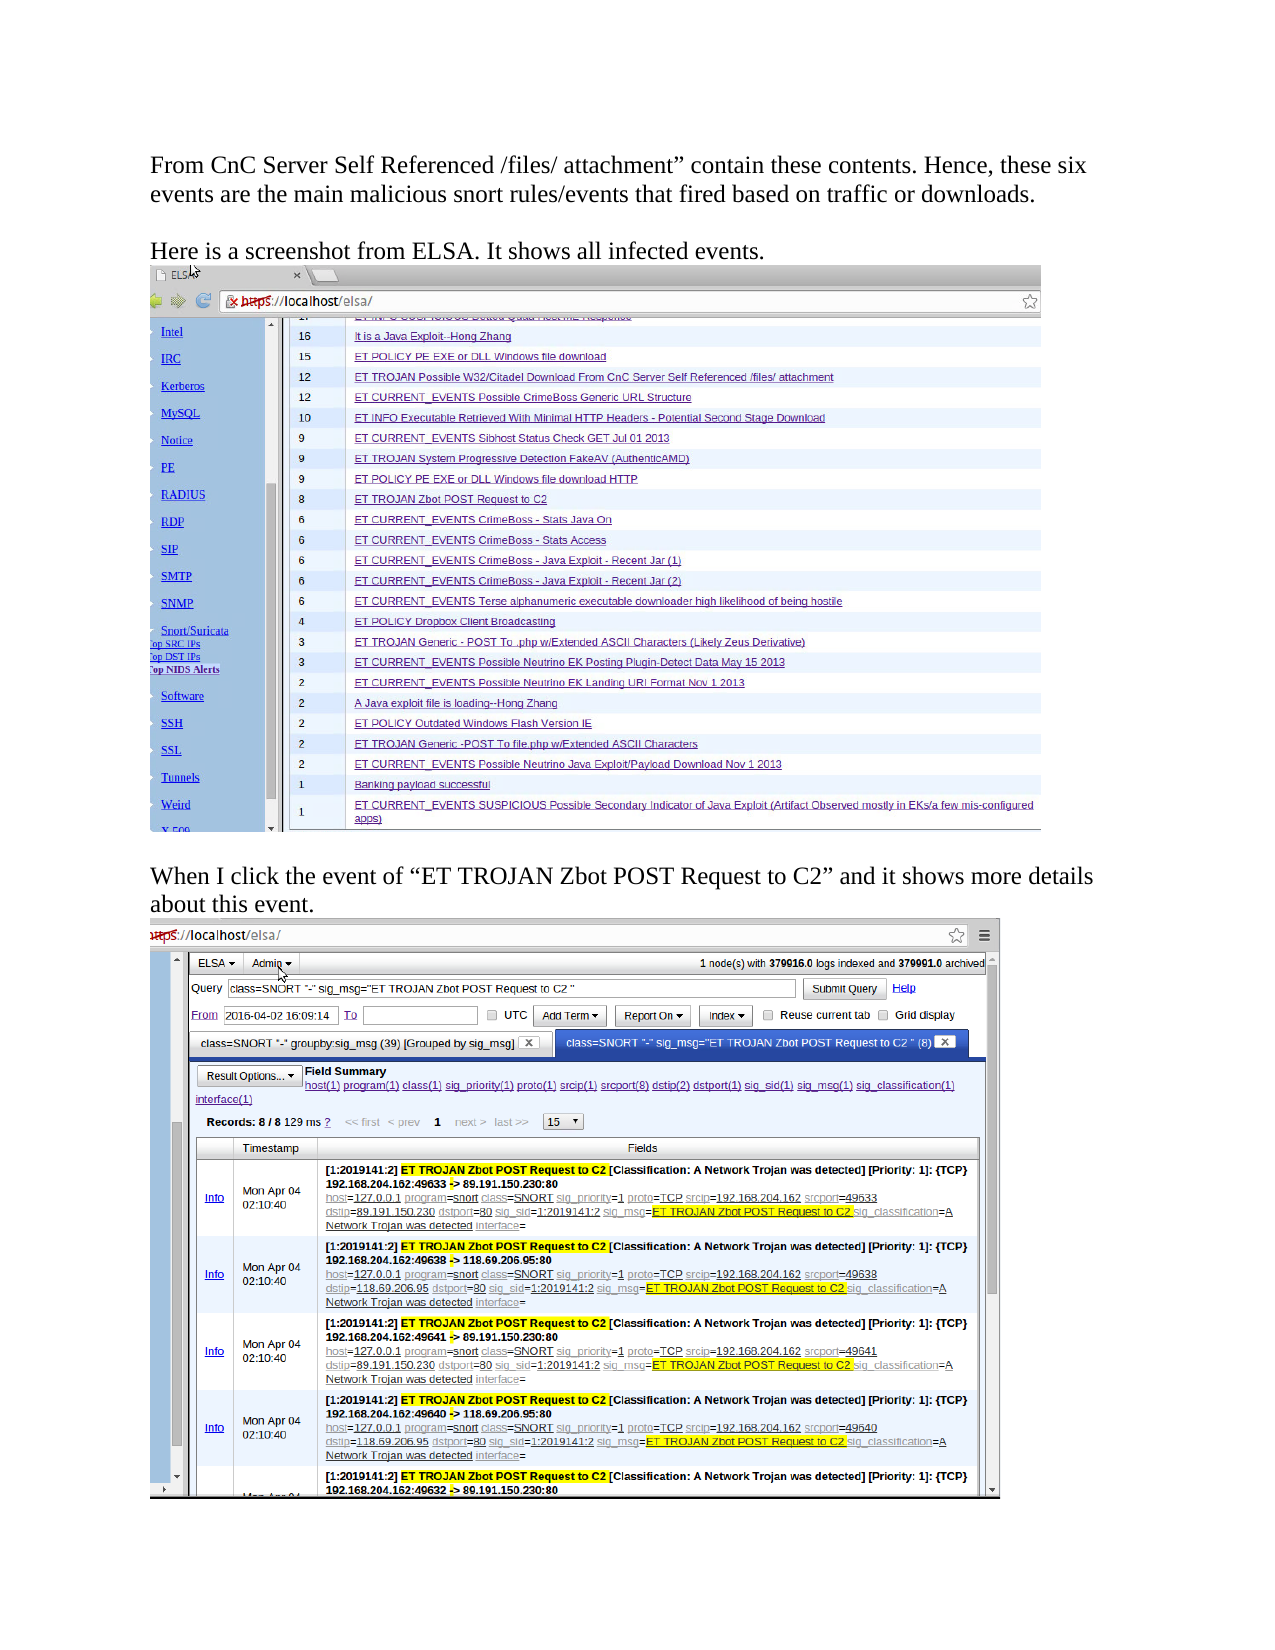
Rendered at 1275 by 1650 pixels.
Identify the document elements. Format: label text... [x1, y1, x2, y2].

text Here is a screenshot from ELSA. It shows all infected events. [150, 236, 1125, 265]
text When I click the event of “ET TROJAN Zbot POST Request to C2” and it shows more details about this event. [150, 861, 1125, 918]
picture [150, 918, 1001, 1499]
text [150, 150, 1125, 207]
picture [150, 265, 1041, 832]
